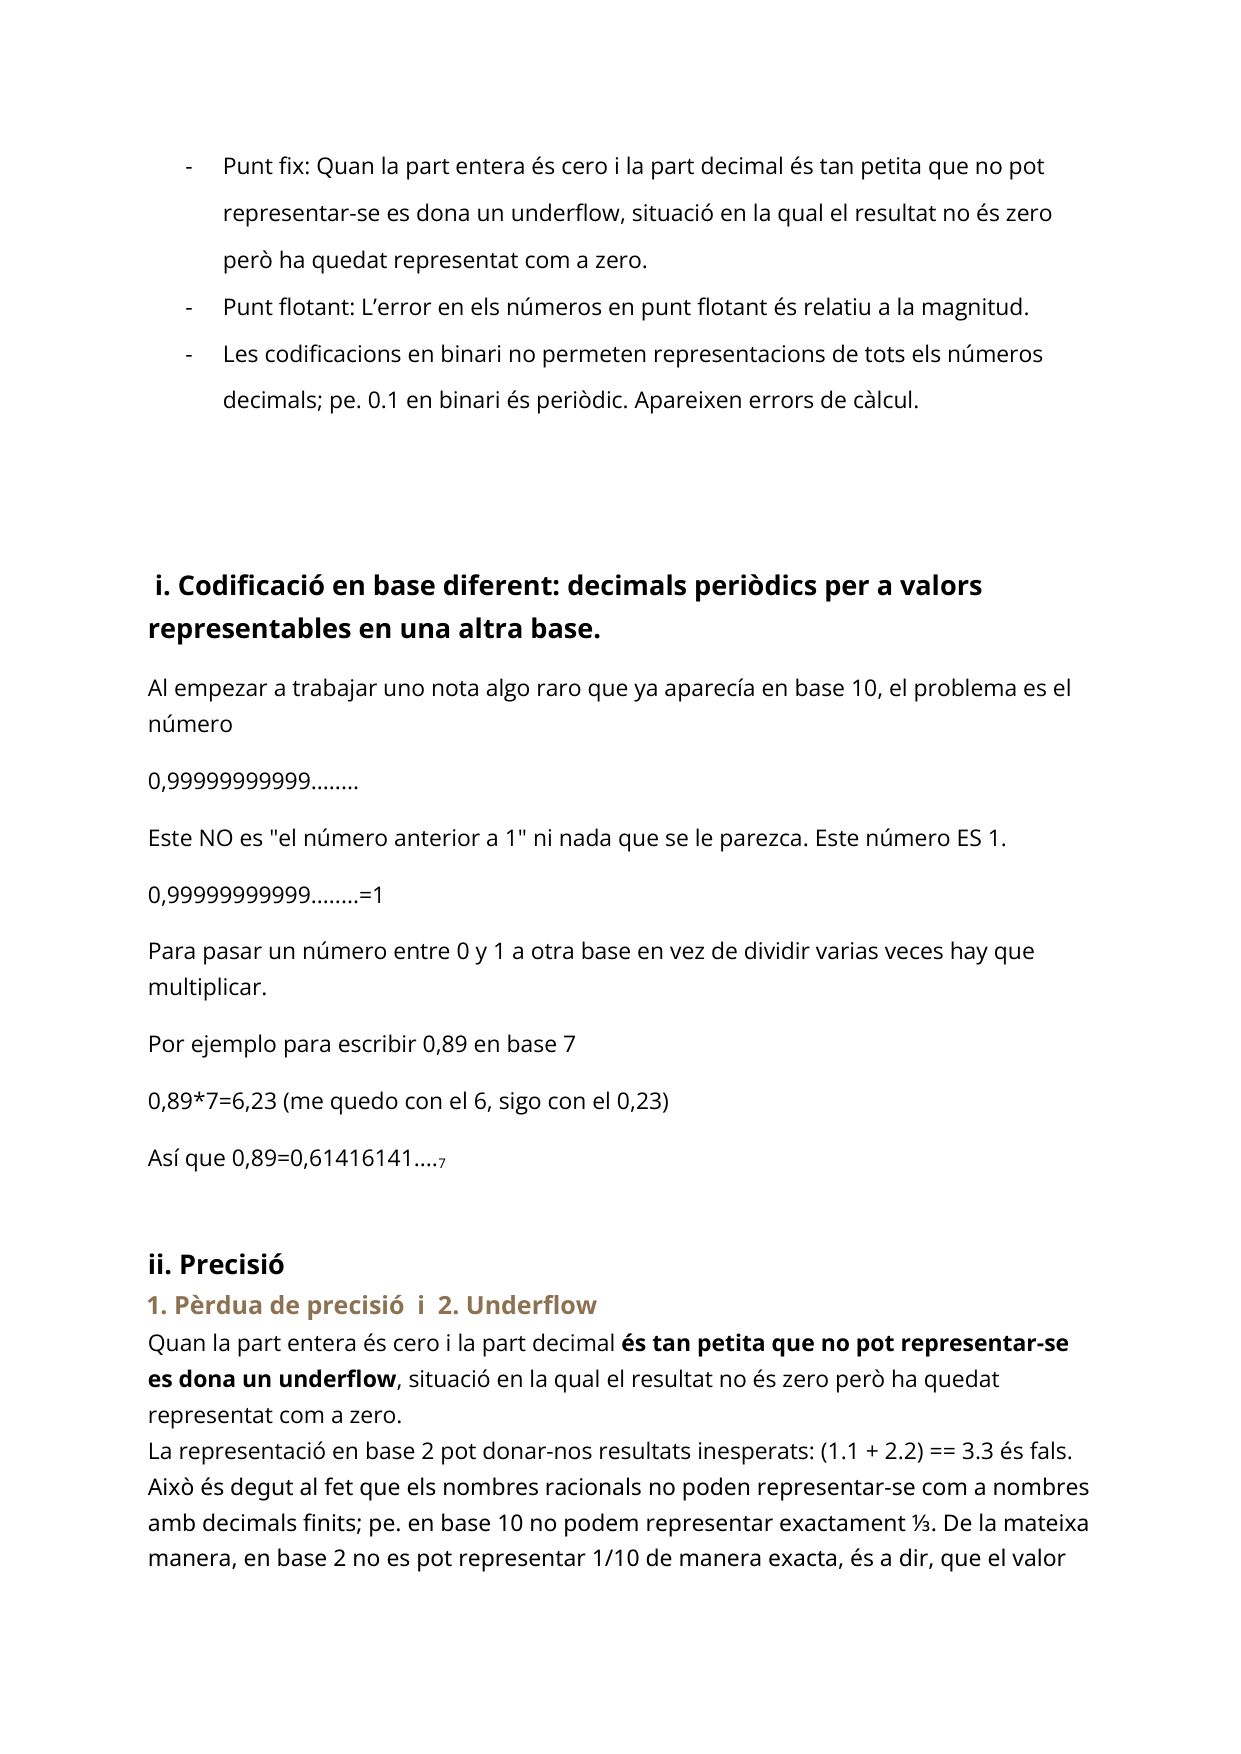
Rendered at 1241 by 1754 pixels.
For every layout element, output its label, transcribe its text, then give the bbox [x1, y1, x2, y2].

subtitle i. Codificació en base diferent: decimals periòdics per a valors representables en una altra base. [148, 567, 1090, 646]
text Para pasar un número entre 0 y 1 a otra base en vez de dividir varias veces hay que multiplicar. [148, 935, 1090, 1002]
text 0,99999999999........=1 [148, 878, 1090, 910]
list Punt fix: Quan la part entera és cero i la part decimal és tan petita que no pot representar-se es dona un underflow, situació en la qual el resultat no és zero però ha quedat representat com a zero. [185, 150, 1090, 275]
text Este NO es "el número anterior a 1" ni nada que se le parezca. Este número ES 1. [148, 822, 1090, 853]
text 0,99999999999........ [148, 765, 1090, 796]
list Punt flotant: L’error en els números en punt flotant és relatiu a la magnitud. [185, 291, 1090, 322]
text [148, 1471, 1090, 1574]
text Al empezar a trabajar uno nota algo raro que ya aparecía en base 10, el problema es el número [148, 672, 1090, 739]
subtitle 1. Pèrdua de precisió i 2. Underflow [146, 1288, 1090, 1322]
subtitle ii. Precisió [148, 1245, 1090, 1282]
text Quan la part entera és cero i la part decimal és tan petita que no pot representar-se es dona un underflow, situació en la qual el resultat no és zero però ha quedat representat com a zero. [148, 1327, 1090, 1430]
list Les codificacions en binari no permeten representacions de tots els números decimals; pe. 0.1 en binari és periòdic. Apareixen errors de càlcul. [185, 337, 1090, 416]
text Por ejemplo para escribir 0,89 en base 7 [148, 1028, 1090, 1059]
text Así que 0,89=0,61416141....7 [148, 1142, 1090, 1173]
text 0,89*7=6,23 (me quedo con el 6, sigo con el 0,23) [148, 1085, 1090, 1116]
text La representació en base 2 pot donar-nos resultats inesperats: (1.1 + 2.2) == 3.3 és fals. [148, 1434, 1090, 1466]
